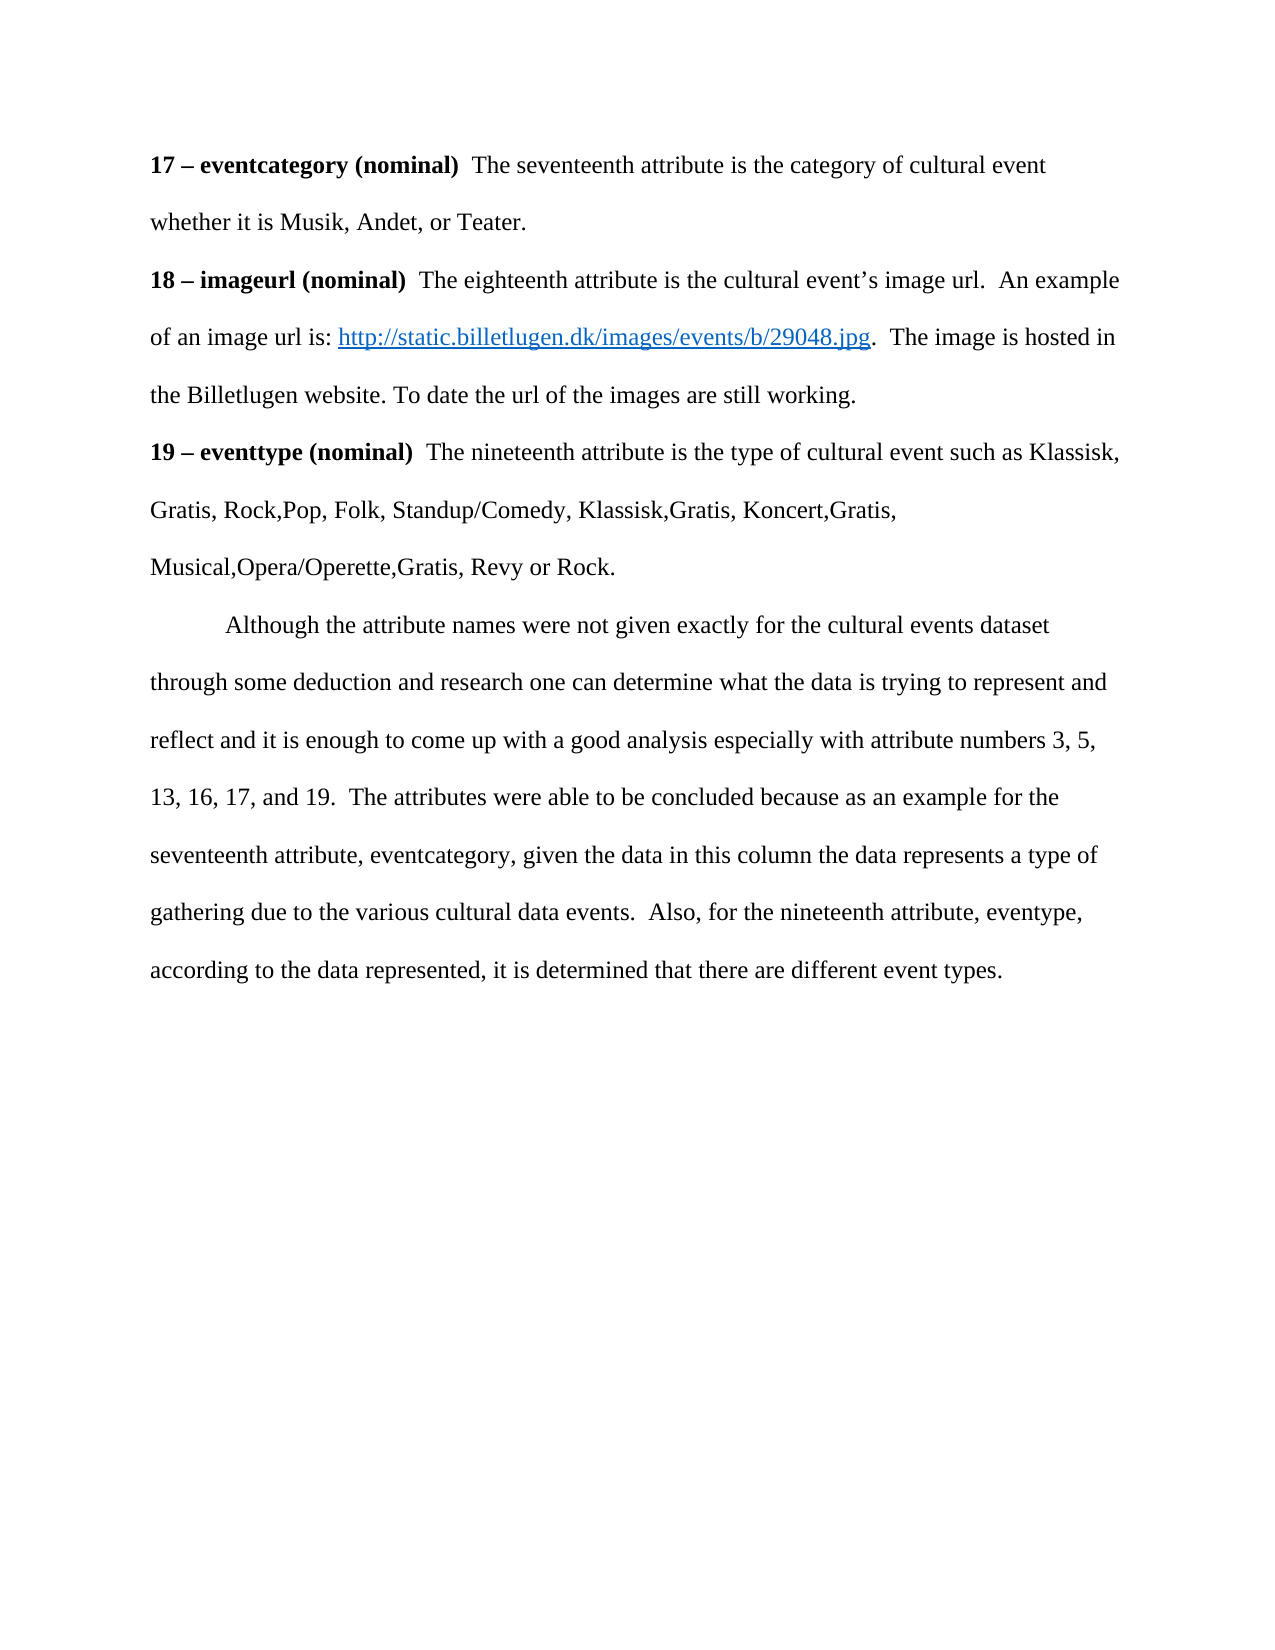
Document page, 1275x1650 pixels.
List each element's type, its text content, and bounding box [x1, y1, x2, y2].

text 19 – eventtype (nominal) The nineteenth attribute is the type of cultural event such as Klassisk, Gratis, Rock,Pop, Folk, Standup/Comedy, Klassisk,Gratis, Koncert,Gratis, Musical,Opera/Operette,Gratis, Revy or Rock. [150, 437, 1125, 581]
text 17 – eventcategory (nominal) The seventeenth attribute is the category of cultural event whether it is Musik, Andet, or Teater. [150, 150, 1125, 236]
text 18 – imageurl (nominal) The eighteenth attribute is the cultural event’s image url. An example of an image url is: http://static.billetlugen.dk/images/events/b/29048.jpg. The image is hosted in the Billetlugen website. To date the url of the images are still working. [150, 265, 1125, 409]
text Although the attribute names were not given exactly for the cultural events dataset through some deduction and research one can determine what the data is trying to represent and reflect and it is enough to come up with a good analysis especially with attribute numbers 3, 5, 13, 16, 17, and 19. The attributes were able to be concluded because as an example for the seventeenth attribute, eventcategory, given the data in this column the data represents a type of gathering due to the various cultural data events. Also, for the nineteenth attribute, eventype, according to the data represented, it is determined that there are different event types. [150, 610, 1125, 984]
